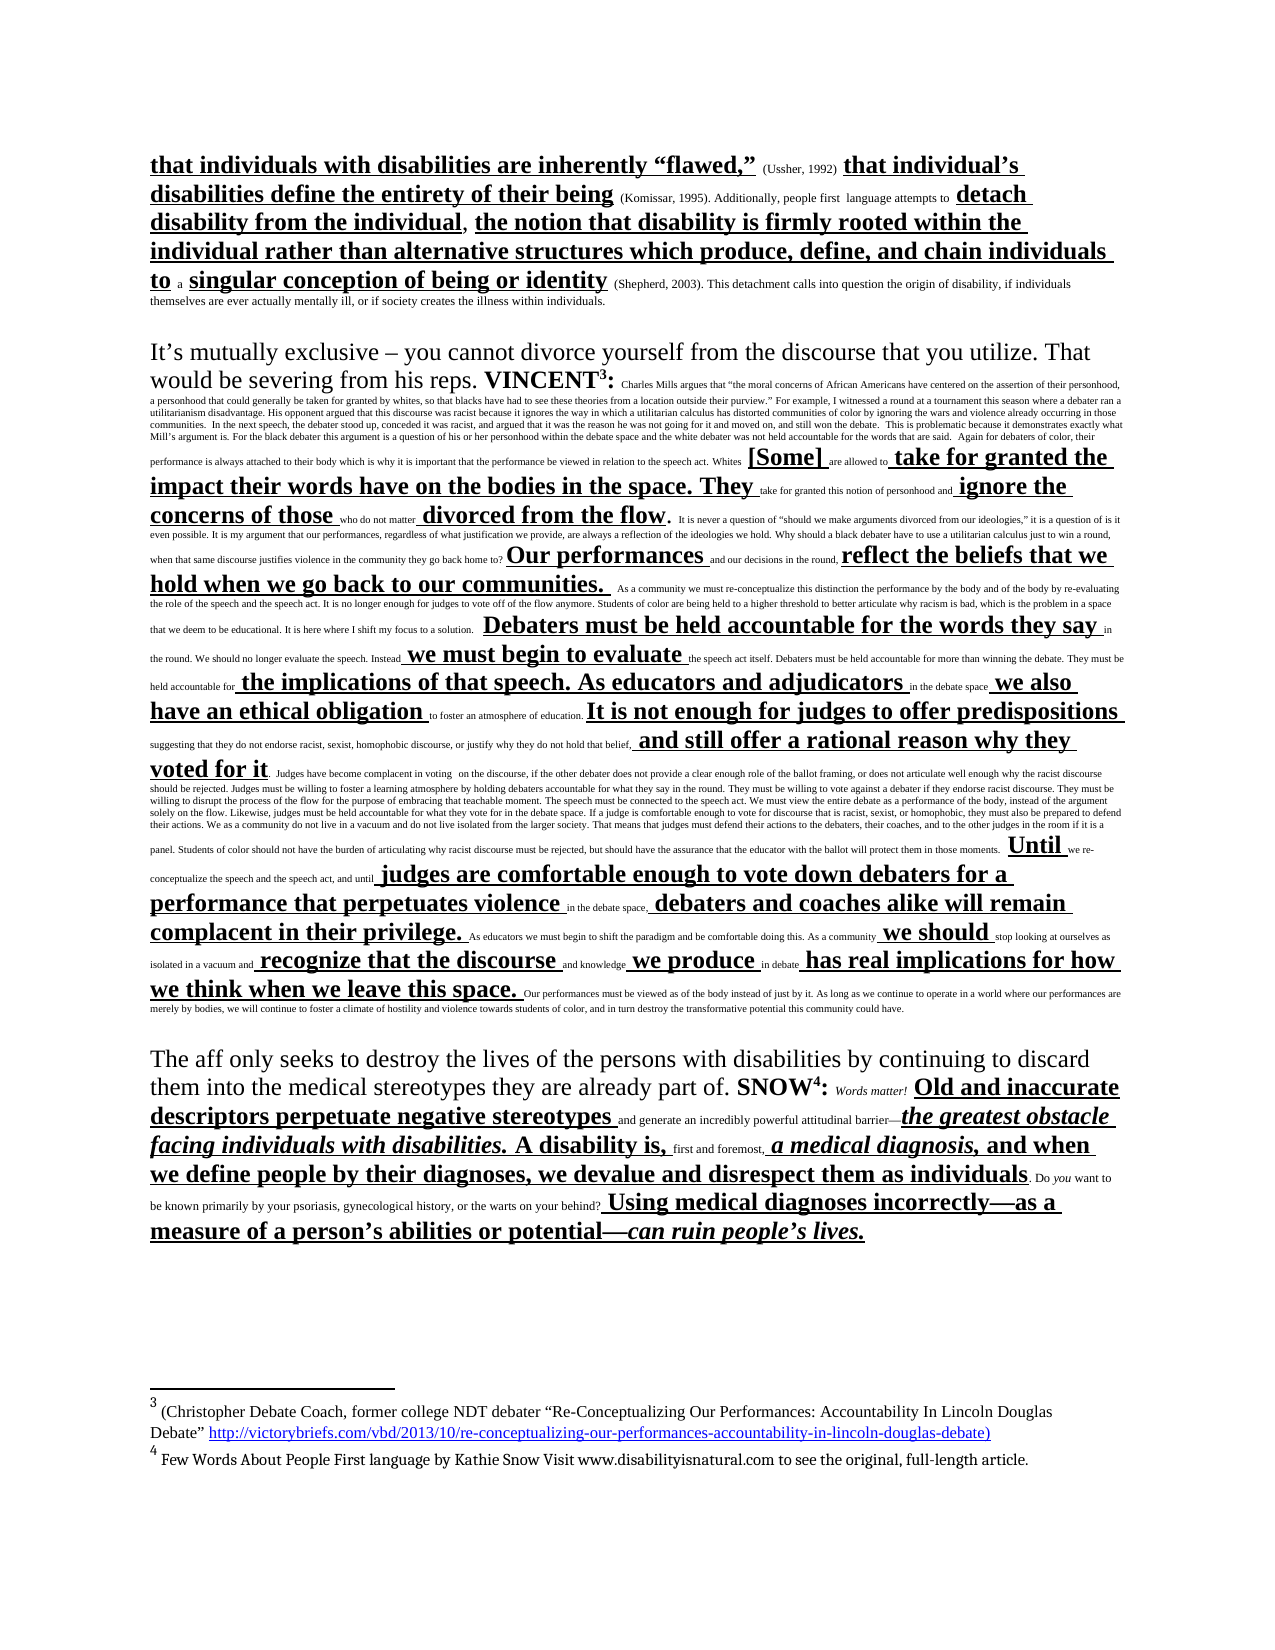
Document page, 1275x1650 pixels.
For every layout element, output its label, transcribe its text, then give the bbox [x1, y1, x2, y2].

text The aff only seeks to destroy the lives of the persons with disabilities by continuing to discard them into the medical stereotypes they are already part of. SNOW: Words matter! Old and inaccurate descriptors perpetuate negative stereotypes and generate an incredibly powerful attitudinal barrier—the greatest obstacle facing individuals with disabilities. A disability is, first and foremost, a medical diagnosis, and when we define people by their diagnoses, we devalue and disrespect them as individuals. Do you want to be known primarily by your psoriasis, gynecological history, or the warts on your behind? Using medical diagnoses incorrectly—as a measure of a person’s abilities or potential—can ruin people’s lives. [150, 1044, 1125, 1245]
text It’s mutually exclusive – you cannot divorce yourself from the discourse that you utilize. That would be severing from his reps. VINCENT: Charles Mills argues that “the moral concerns of African Americans have centered on the assertion of their personhood, a personhood that could generally be taken for granted by whites, so that blacks have had to see these theories from a location outside their purview.” For example, I witnessed a round at a tournament this season where a debater ran a utilitarianism disadvantage. His opponent argued that this discourse was racist because it ignores the way in which a utilitarian calculus has distorted communities of color by ignoring the wars and violence already occurring in those communities. In the next speech, the debater stood up, conceded it was racist, and argued that it was the reason he was not going for it and moved on, and still won the debate. This is problematic because it demonstrates exactly what Mill’s argument is. For the black debater this argument is a question of his or her personhood within the debate space and the white debater was not held accountable for the words that are said. Again for debaters of color, their performance is always attached to their body which is why it is important that the performance be viewed in relation to the speech act. Whites [Some] are allowed to take for granted the impact their words have on the bodies in the space. They take for granted this notion of personhood and ignore the concerns of those who do not matter divorced from the flow. It is never a question of “should we make arguments divorced from our ideologies,” it is a question of is it even possible. It is my argument that our performances, regardless of what justification we provide, are always a reflection of the ideologies we hold. Why should a black debater have to use a utilitarian calculus just to win a round, when that same discourse justifies violence in the community they go back home to? Our performances and our decisions in the round, reflect the beliefs that we hold when we go back to our communities. As a community we must re-conceptualize this distinction the performance by the body and of the body by re-evaluating the role of the speech and the speech act. It is no longer enough for judges to vote off of the flow anymore. Students of color are being held to a higher threshold to better articulate why racism is bad, which is the problem in a space that we deem to be educational. It is here where I shift my focus to a solution. Debaters must be held accountable for the words they say in the round. We should no longer evaluate the speech. Instead we must begin to evaluate the speech act itself. Debaters must be held accountable for more than winning the debate. They must be held accountable for the implications of that speech. As educators and adjudicators in the debate space we also have an ethical obligation to foster an atmosphere of education. It is not enough for judges to offer predispositions suggesting that they do not endorse racist, sexist, homophobic discourse, or justify why they do not hold that belief, and still offer a rational reason why they voted for it. Judges have become complacent in voting on the discourse, if the other debater does not provide a clear enough role of the ballot framing, or does not articulate well enough why the racist discourse should be rejected. Judges must be willing to foster a learning atmosphere by holding debaters accountable for what they say in the round. They must be willing to vote against a debater if they endorse racist discourse. They must be willing to disrupt the process of the flow for the purpose of embracing that teachable moment. The speech must be connected to the speech act. We must view the entire debate as a performance of the body, instead of the argument solely on the flow. Likewise, judges must be held accountable for what they vote for in the debate space. If a judge is comfortable enough to vote for discourse that is racist, sexist, or homophobic, they must also be prepared to defend their actions. We as a community do not live in a vacuum and do not live isolated from the larger society. That means that judges must defend their actions to the debaters, their coaches, and to the other judges in the room if it is a panel. Students of color should not have the burden of articulating why racist discourse must be rejected, but should have the assurance that the educator with the ballot will protect them in those moments. Until we re-conceptualize the speech and the speech act, and until judges are comfortable enough to vote down debaters for a performance that perpetuates violence in the debate space, debaters and coaches alike will remain complacent in their privilege. As educators we must begin to shift the paradigm and be comfortable doing this. As a community we should stop looking at ourselves as isolated in a vacuum and recognize that the discourse and knowledge we produce in debate has real implications for how we think when we leave this space. Our performances must be viewed as of the body instead of just by it. As long as we continue to operate in a world where our performances are merely by bodies, we will continue to foster a climate of hostility and violence towards students of color, and in turn destroy the transformative potential this community could have. [150, 337, 1125, 1015]
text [150, 150, 1125, 308]
